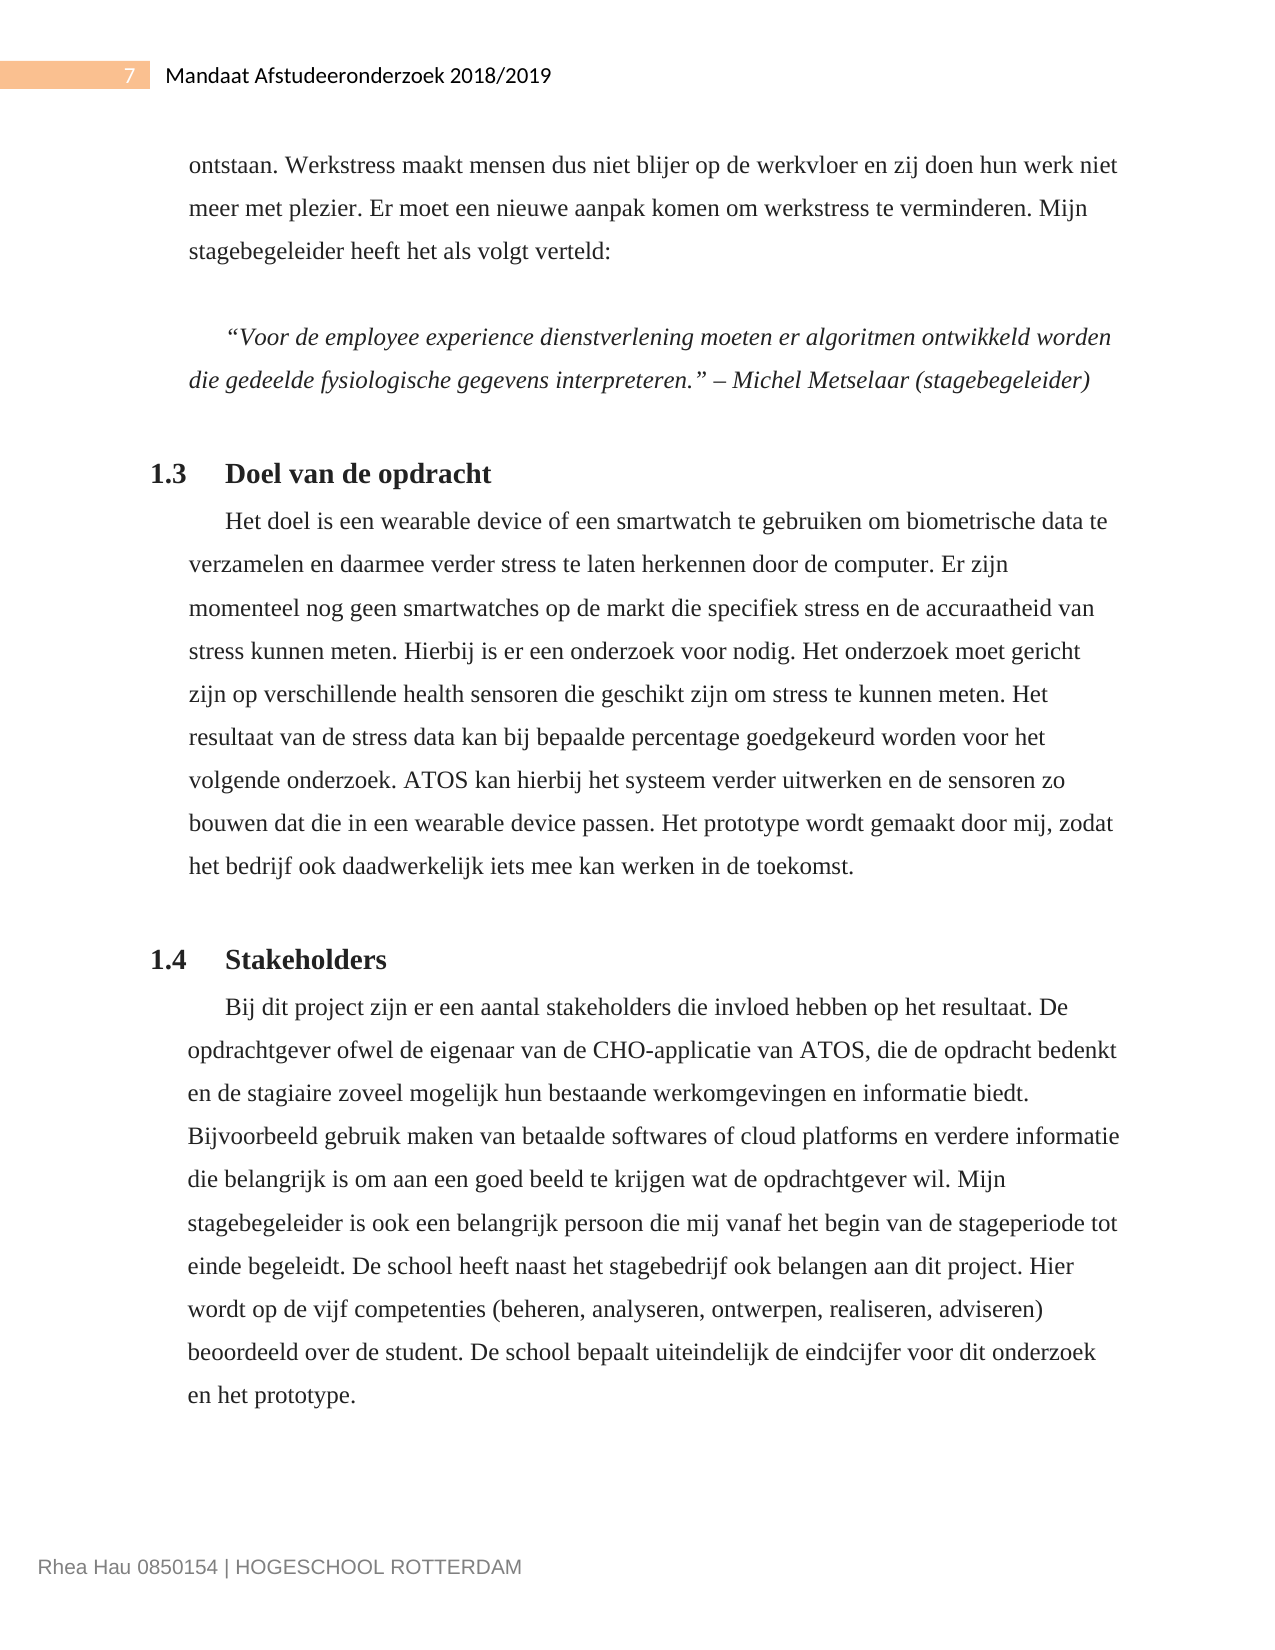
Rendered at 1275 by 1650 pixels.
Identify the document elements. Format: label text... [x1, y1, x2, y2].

subtitle 1.4 Stakeholders [150, 942, 1125, 975]
text “Voor de employee experience dienstverlening moeten er algoritmen ontwikkeld worden die gedeelde fysiologische gegevens interpreteren.” – Michel Metselaar (stagebegeleider) [189, 322, 1122, 394]
subtitle 1.3 Doel van de opdracht [150, 456, 1125, 489]
text Bij dit project zijn er een aantal stakeholders die invloed hebben op het resultaat. De opdrachtgever ofwel de eigenaar van de CHO-applicatie van ATOS, die de opdracht bedenkt en de stagiaire zoveel mogelijk hun bestaande werkomgevingen en informatie biedt. Bijvoorbeeld gebruik maken van betaalde softwares of cloud platforms en verdere informatie die belangrijk is om aan een goed beeld te krijgen wat de opdrachtgever wil. Mijn stagebegeleider is ook een belangrijk persoon die mij vanaf het begin van de stageperiode tot einde begeleidt. De school heeft naast het stagebedrijf ook belangen aan dit project. Hier wordt op de vijf competenties (beheren, analyseren, ontwerpen, realiseren, adviseren) beoordeeld over de student. De school bepaalt uiteindelijk de eindcijfer voor dit onderzoek en het prototype. [187, 992, 1125, 1409]
text Het doel is een wearable device of een smartwatch te gebruiken om biometrische data te verzamelen en daarmee verder stress te laten herkennen door de computer. Er zijn momenteel nog geen smartwatches op de markt die specifiek stress en de accuraatheid van stress kunnen meten. Hierbij is er een onderzoek voor nodig. Het onderzoek moet gericht zijn op verschillende health sensoren die geschikt zijn om stress te kunnen meten. Het resultaat van de stress data kan bij bepaalde percentage goedgekeurd worden voor het volgende onderzoek. ATOS kan hierbij het systeem verder uitwerken en de sensoren zo bouwen dat die in een wearable device passen. Het prototype wordt gemaakt door mij, zodat het bedrijf ook daadwerkelijk iets mee kan werken in de toekomst. [189, 506, 1122, 880]
